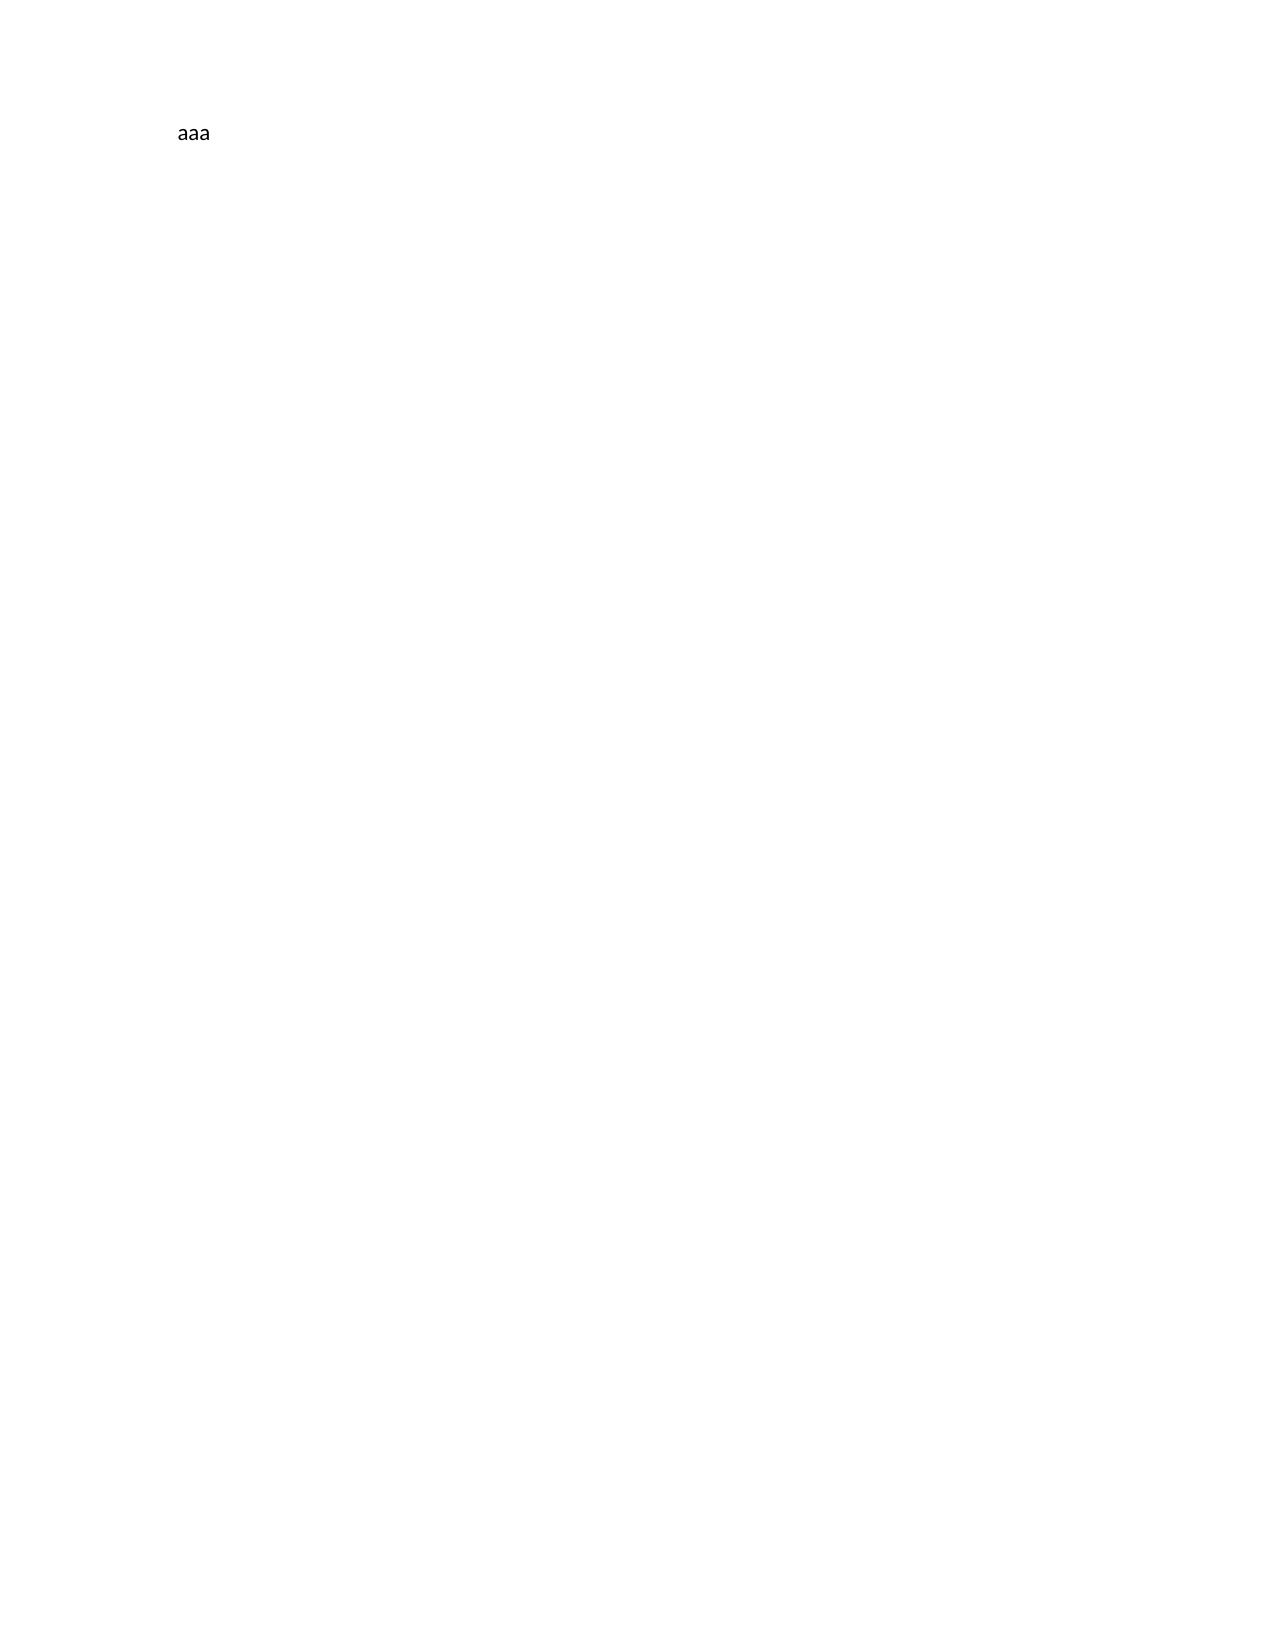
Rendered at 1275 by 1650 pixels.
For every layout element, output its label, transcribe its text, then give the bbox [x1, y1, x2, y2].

text aaa [177, 118, 1186, 146]
